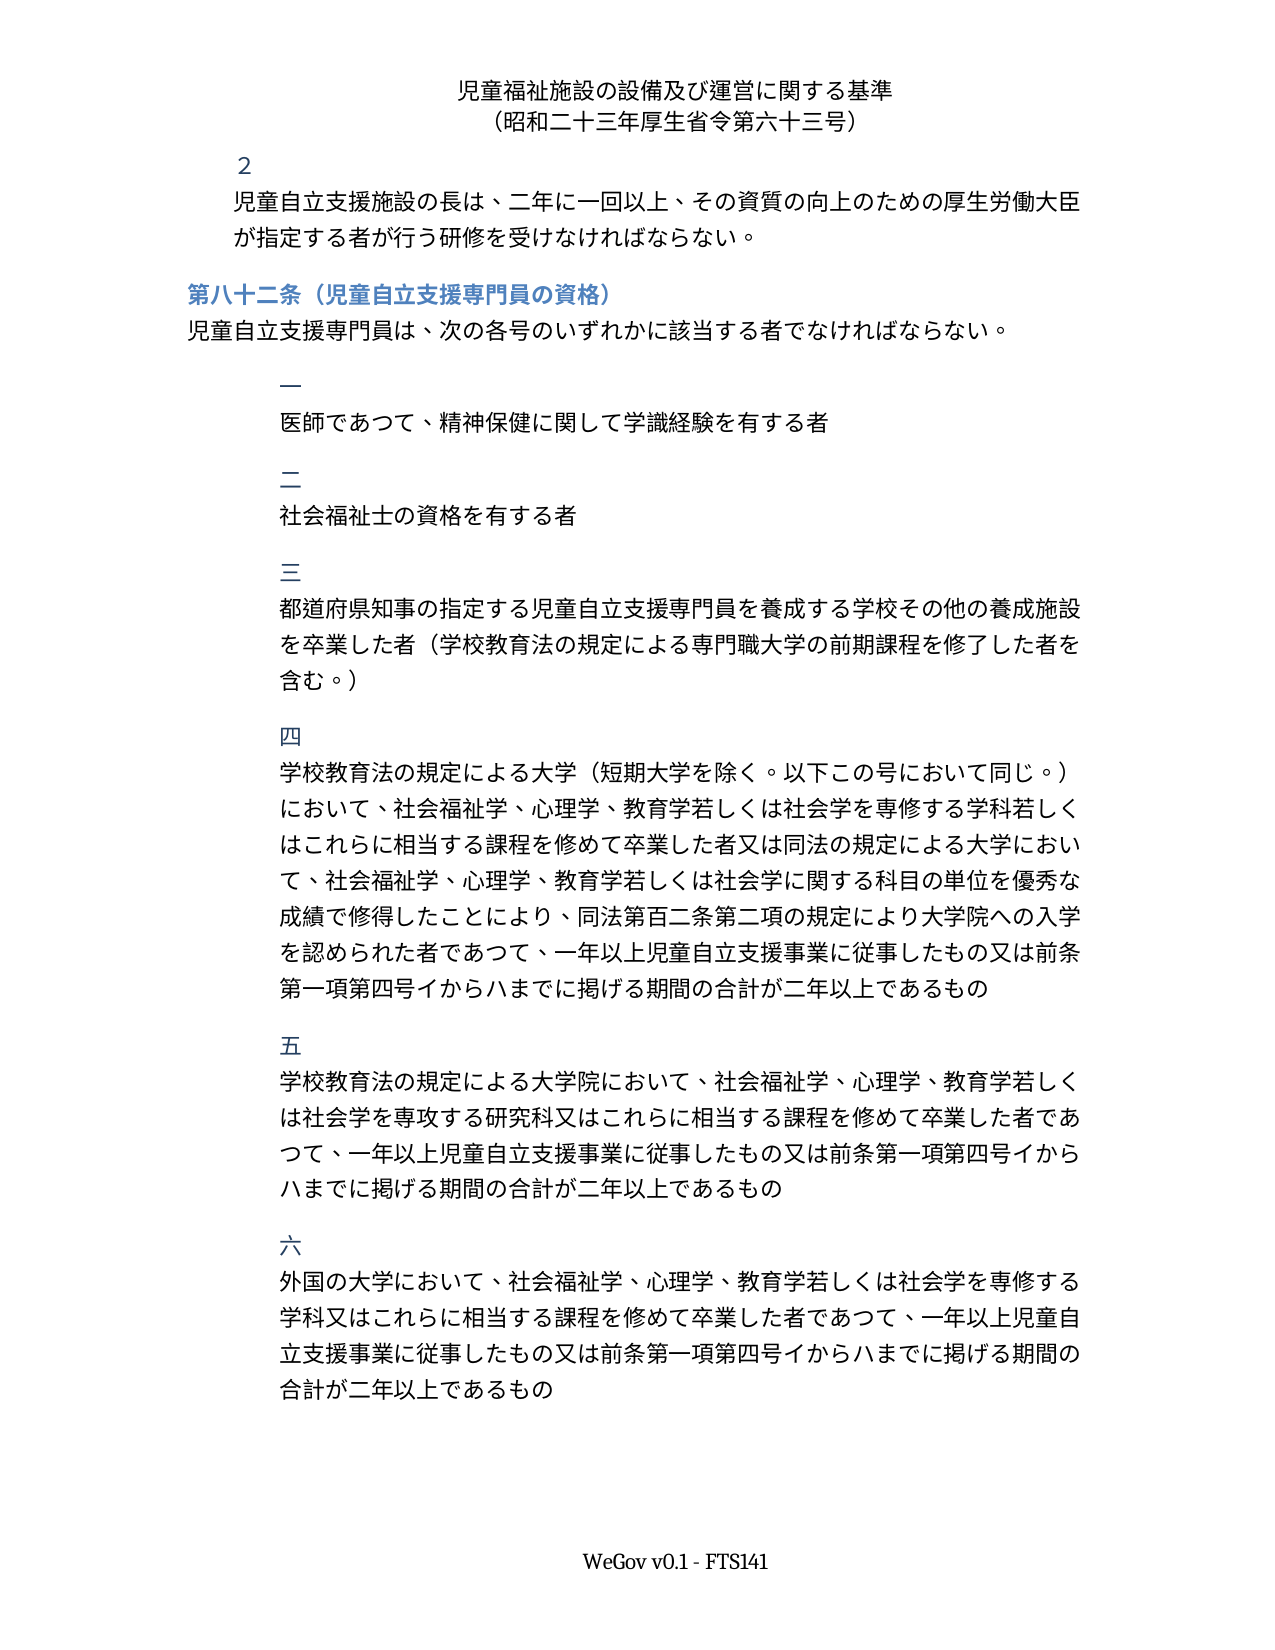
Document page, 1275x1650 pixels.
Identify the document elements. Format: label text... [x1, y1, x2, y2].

subtitle 第八十二条（児童自立支援専門員の資格） [187, 279, 1087, 310]
text 学校教育法の規定による大学（短期大学を除く。以下この号において同じ。）において、社会福祉学、心理学、教育学若しくは社会学を専修する学科若しくはこれらに相当する課程を修めて卒業した者又は同法の規定による大学において、社会福祉学、心理学、教育学若しくは社会学に関する科目の単位を優秀な成績で修得したことにより、同法第百二条第二項の規定により大学院への入学を認められた者であつて、一年以上児童自立支援事業に従事したもの又は前条第一項第四号イからハまでに掲げる期間の合計が二年以上であるもの [279, 757, 1087, 1004]
text 児童自立支援専門員は、次の各号のいずれかに該当する者でなければならない。 [187, 314, 1087, 346]
text 医師であつて、精神保健に関して学識経験を有する者 [279, 407, 1087, 438]
subtitle 三 [279, 557, 1087, 588]
text 児童自立支援施設の長は、二年に一回以上、その資質の向上のための厚生労働大臣が指定する者が行う研修を受けなければならない。 [233, 186, 1087, 253]
subtitle 一 [279, 371, 1087, 403]
text 都道府県知事の指定する児童自立支援専門員を養成する学校その他の養成施設を卒業した者（学校教育法の規定による専門職大学の前期課程を修了した者を含む。） [279, 593, 1087, 696]
subtitle 四 [279, 721, 1087, 753]
subtitle ２ [233, 150, 1087, 181]
text 外国の大学において、社会福祉学、心理学、教育学若しくは社会学を専修する学科又はこれらに相当する課程を修めて卒業した者であつて、一年以上児童自立支援事業に従事したもの又は前条第一項第四号イからハまでに掲げる期間の合計が二年以上であるもの [279, 1266, 1087, 1405]
subtitle 五 [279, 1030, 1087, 1061]
subtitle 二 [279, 464, 1087, 495]
text 学校教育法の規定による大学院において、社会福祉学、心理学、教育学若しくは社会学を専攻する研究科又はこれらに相当する課程を修めて卒業した者であつて、一年以上児童自立支援事業に従事したもの又は前条第一項第四号イからハまでに掲げる期間の合計が二年以上であるもの [279, 1066, 1087, 1205]
subtitle 六 [279, 1230, 1087, 1261]
text 社会福祉士の資格を有する者 [279, 500, 1087, 531]
